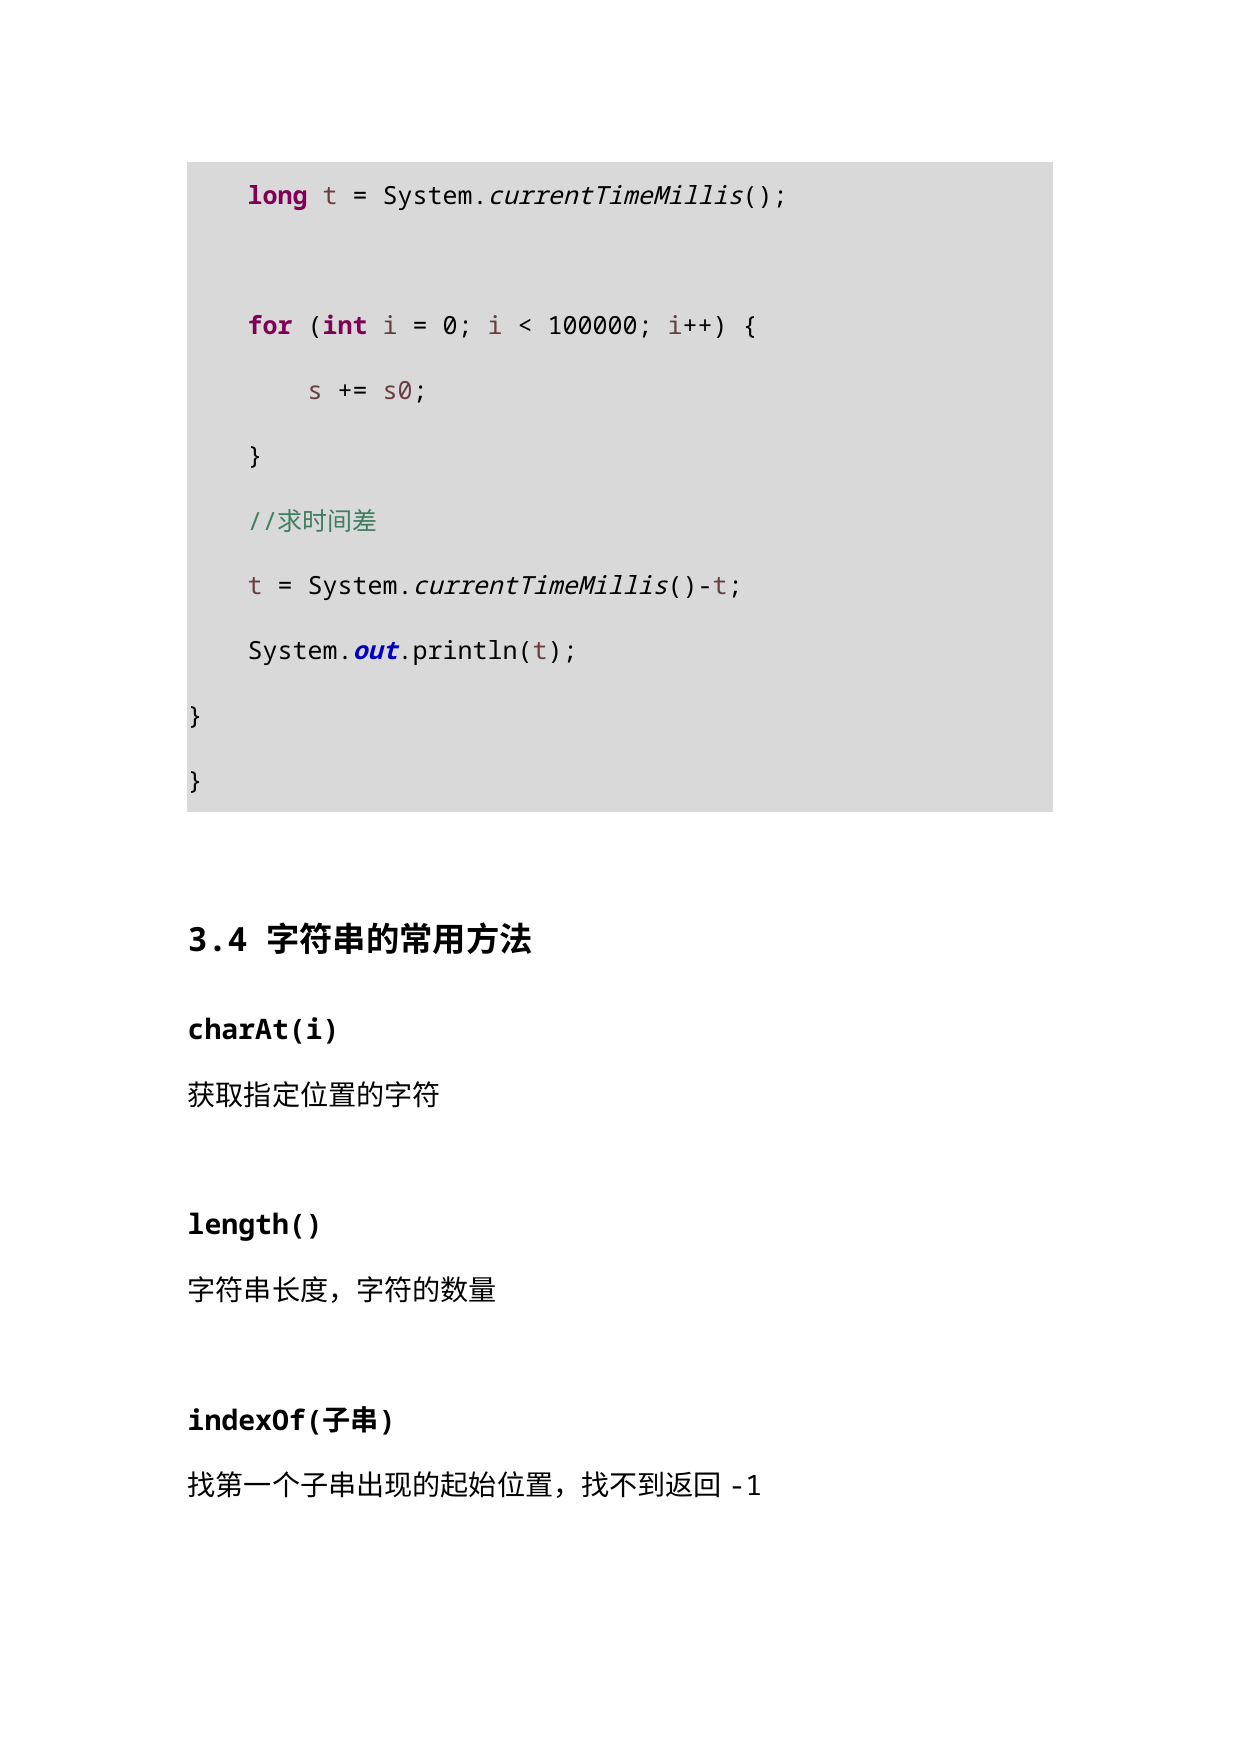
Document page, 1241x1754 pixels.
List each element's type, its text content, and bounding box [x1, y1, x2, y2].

text 找第一个子串出现的起始位置，找不到返回 -1 [187, 1451, 1053, 1516]
text System.out.println(t); [187, 617, 1053, 682]
text //求时间差 [187, 487, 1053, 552]
text } [187, 422, 1053, 487]
text } [187, 682, 1053, 747]
text 字符串长度，字符的数量 [187, 1256, 1053, 1321]
text t = System.currentTimeMillis()-t; [187, 552, 1053, 617]
text charAt(i) [187, 996, 1053, 1061]
text for (int i = 0; i < 100000; i++) { [187, 292, 1053, 357]
text long t = System.currentTimeMillis(); [187, 162, 1053, 227]
text s += s0; [187, 357, 1053, 422]
text } [187, 747, 1053, 812]
text 获取指定位置的字符 [187, 1061, 1053, 1126]
text 3.4 字符串的常用方法 [187, 904, 1053, 969]
text length() [187, 1191, 1053, 1256]
text indexOf(子串) [187, 1386, 1053, 1451]
